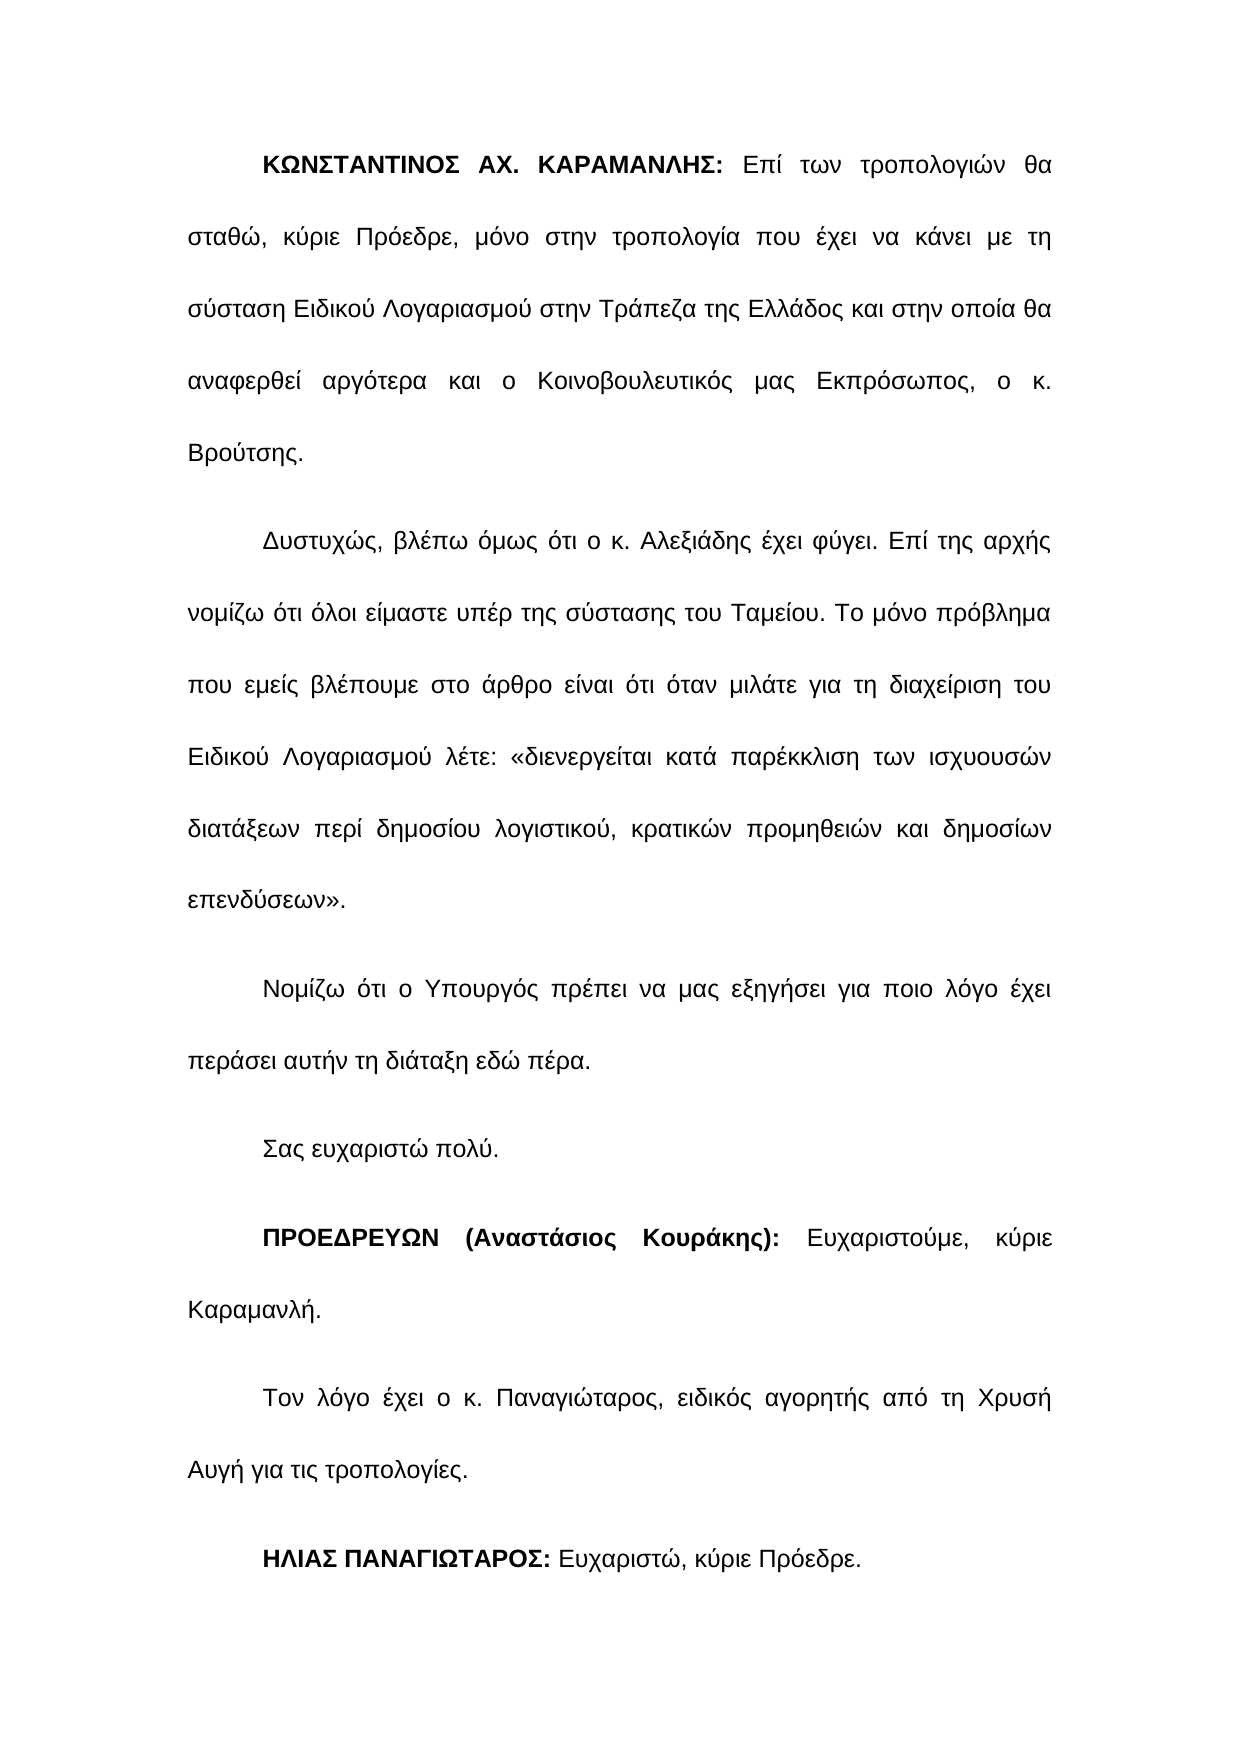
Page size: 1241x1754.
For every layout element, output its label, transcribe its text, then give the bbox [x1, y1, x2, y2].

text ΚΩΝΣΤΑΝΤΙΝΟΣ ΑΧ. ΚΑΡΑΜΑΝΛΗΣ: Επί των τροπολογιών θα σταθώ, κύριε Πρόεδρε, μόνο στην τροπολογία που έχει να κάνει με τη σύσταση Ειδικού Λογαριασμού στην Τράπεζα της Ελλάδος και στην οποία θα αναφερθεί αργότερα και ο Κοινοβουλευτικός μας Εκπρόσωπος, ο κ. Βρούτσης. [187, 150, 1053, 466]
text Νομίζω ότι ο Υπουργός πρέπει να μας εξηγήσει για ποιο λόγο έχει περάσει αυτήν τη διάταξη εδώ πέρα. [187, 974, 1053, 1074]
text ΗΛΙΑΣ ΠΑΝΑΓΙΩΤΑΡΟΣ: Ευχαριστώ, κύριε Πρόεδρε. [187, 1544, 1053, 1572]
text ΠΡΟΕΔΡΕΥΩΝ (Αναστάσιος Κουράκης): Ευχαριστούμε, κύριε Καραμανλή. [187, 1223, 1053, 1323]
text Δυστυχώς, βλέπω όμως ότι ο κ. Αλεξιάδης έχει φύγει. Επί της αρχής νομίζω ότι όλοι είμαστε υπέρ της σύστασης του Ταμείου. Το μόνο πρόβλημα που εμείς βλέπουμε στο άρθρο είναι ότι όταν μιλάτε για τη διαχείριση του Ειδικού Λογαριασμού λέτε: «διενεργείται κατά παρέκκλιση των ισχυουσών διατάξεων περί δημοσίου λογιστικού, κρατικών προμηθειών και δημοσίων επενδύσεων». [187, 526, 1053, 914]
text Τον λόγο έχει ο κ. Παναγιώταρος, ειδικός αγορητής από τη Χρυσή Αυγή για τις τροπολογίες. [187, 1383, 1053, 1484]
text Σας ευχαριστώ πολύ. [187, 1134, 1053, 1163]
